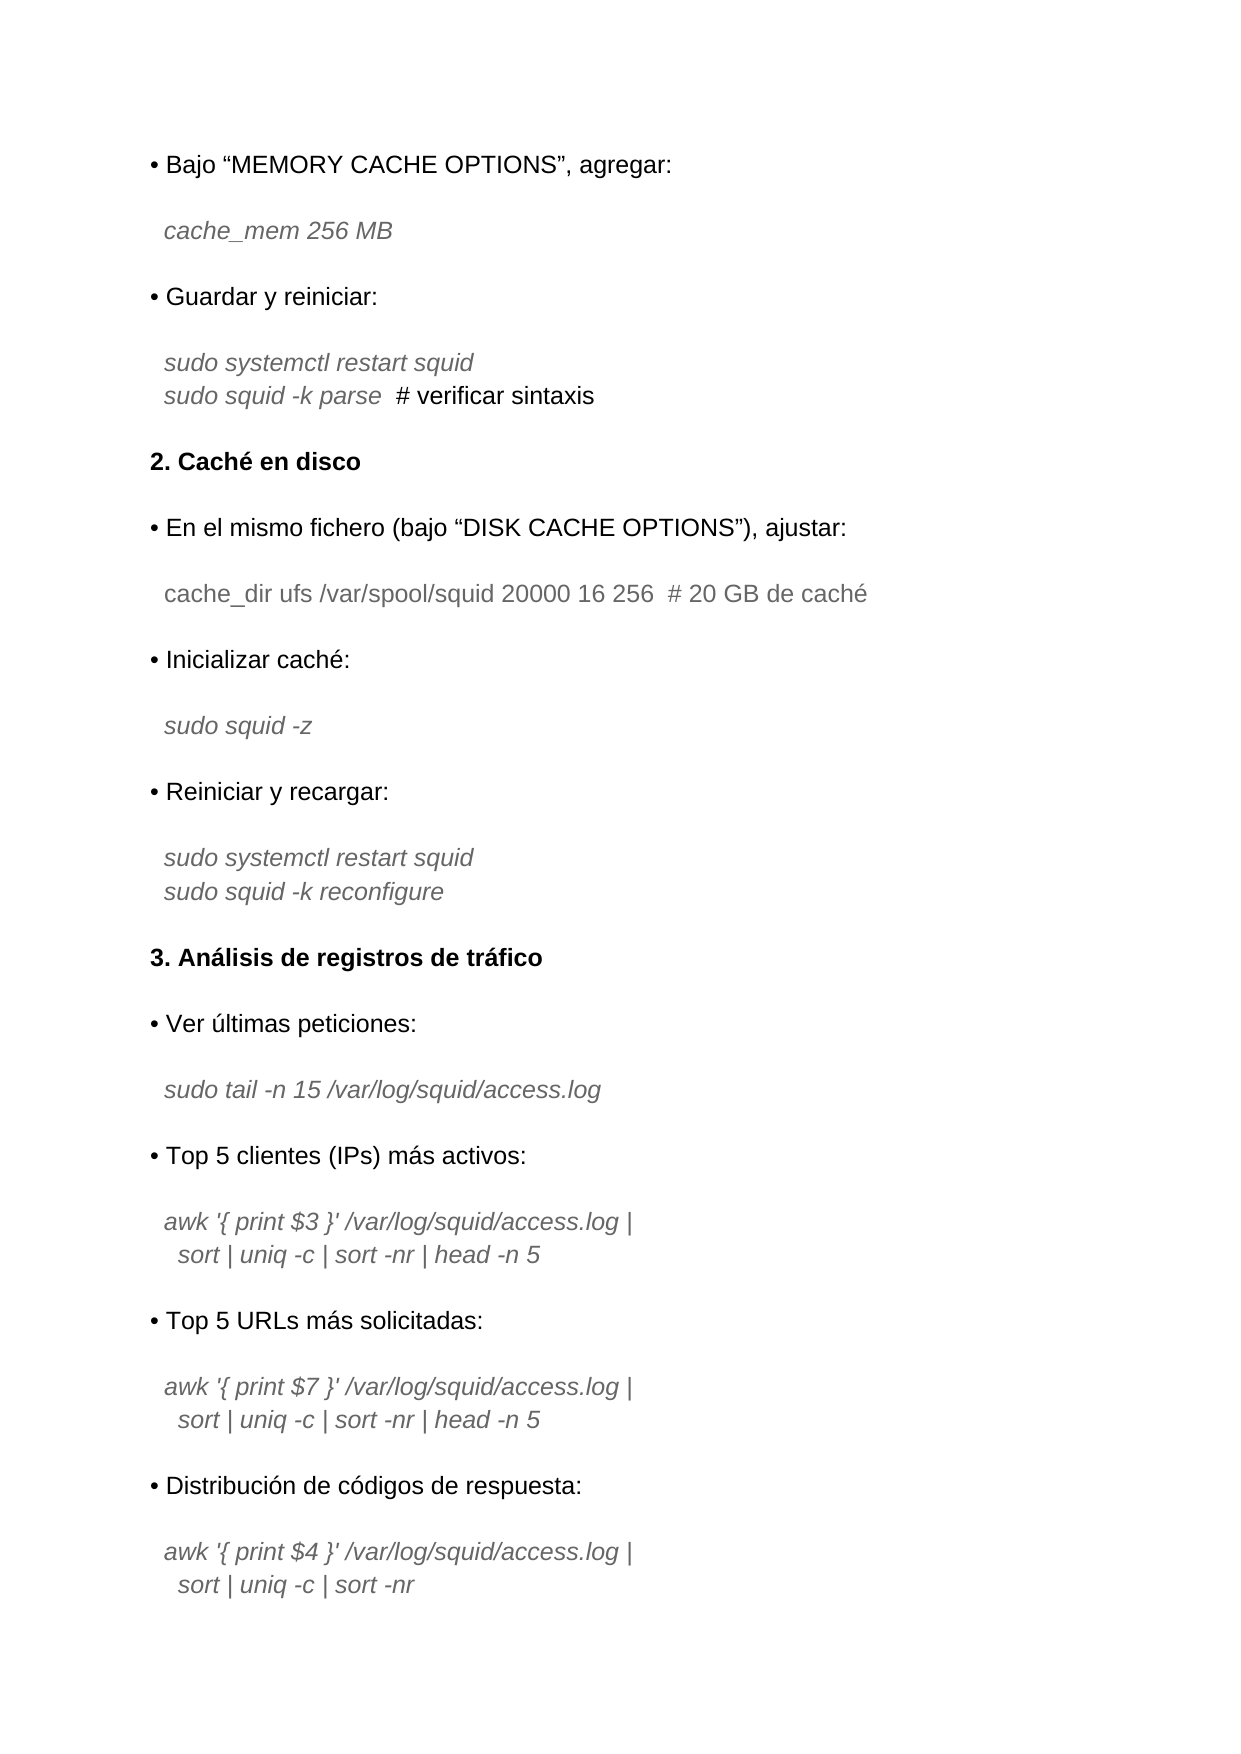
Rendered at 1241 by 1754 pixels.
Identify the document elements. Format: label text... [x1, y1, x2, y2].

text cache_dir ufs /var/spool/squid 20000 16 256 # 20 GB de caché [150, 579, 1090, 608]
text • Bajo “MEMORY CACHE OPTIONS”, agregar: [150, 150, 1090, 179]
text sort | uniq -c | sort -nr | head -n 5 [150, 1240, 1090, 1268]
text sudo squid -k parse # verificar sintaxis [150, 381, 1090, 410]
text sort | uniq -c | sort -nr | head -n 5 [150, 1405, 1090, 1433]
text • Ver últimas peticiones: [150, 1008, 1090, 1037]
text • Top 5 clientes (IPs) más activos: [150, 1141, 1090, 1169]
text 3. Análisis de registros de tráfico [150, 942, 1090, 971]
text sudo systemctl restart squid [150, 843, 1090, 872]
text • Guardar y reiniciar: [150, 282, 1090, 311]
text 2. Caché en disco [150, 447, 1090, 476]
text sudo squid -k reconfigure [150, 876, 1090, 905]
text • Distribución de códigos de respuesta: [150, 1471, 1090, 1499]
text awk '{ print $3 }' /var/log/squid/access.log | [150, 1207, 1090, 1235]
text awk '{ print $7 }' /var/log/squid/access.log | [150, 1372, 1090, 1401]
text • Top 5 URLs más solicitadas: [150, 1306, 1090, 1334]
text sudo systemctl restart squid [150, 348, 1090, 377]
text sudo squid -z [150, 711, 1090, 740]
text • Inicializar caché: [150, 645, 1090, 674]
text • En el mismo fichero (bajo “DISK CACHE OPTIONS”), ajustar: [150, 513, 1090, 542]
text cache_mem 256 MB [150, 216, 1090, 245]
text • Reiniciar y recargar: [150, 777, 1090, 806]
text awk '{ print $4 }' /var/log/squid/access.log | [150, 1537, 1090, 1566]
text sort | uniq -c | sort -nr [150, 1570, 1090, 1599]
text sudo tail -n 15 /var/log/squid/access.log [150, 1074, 1090, 1103]
